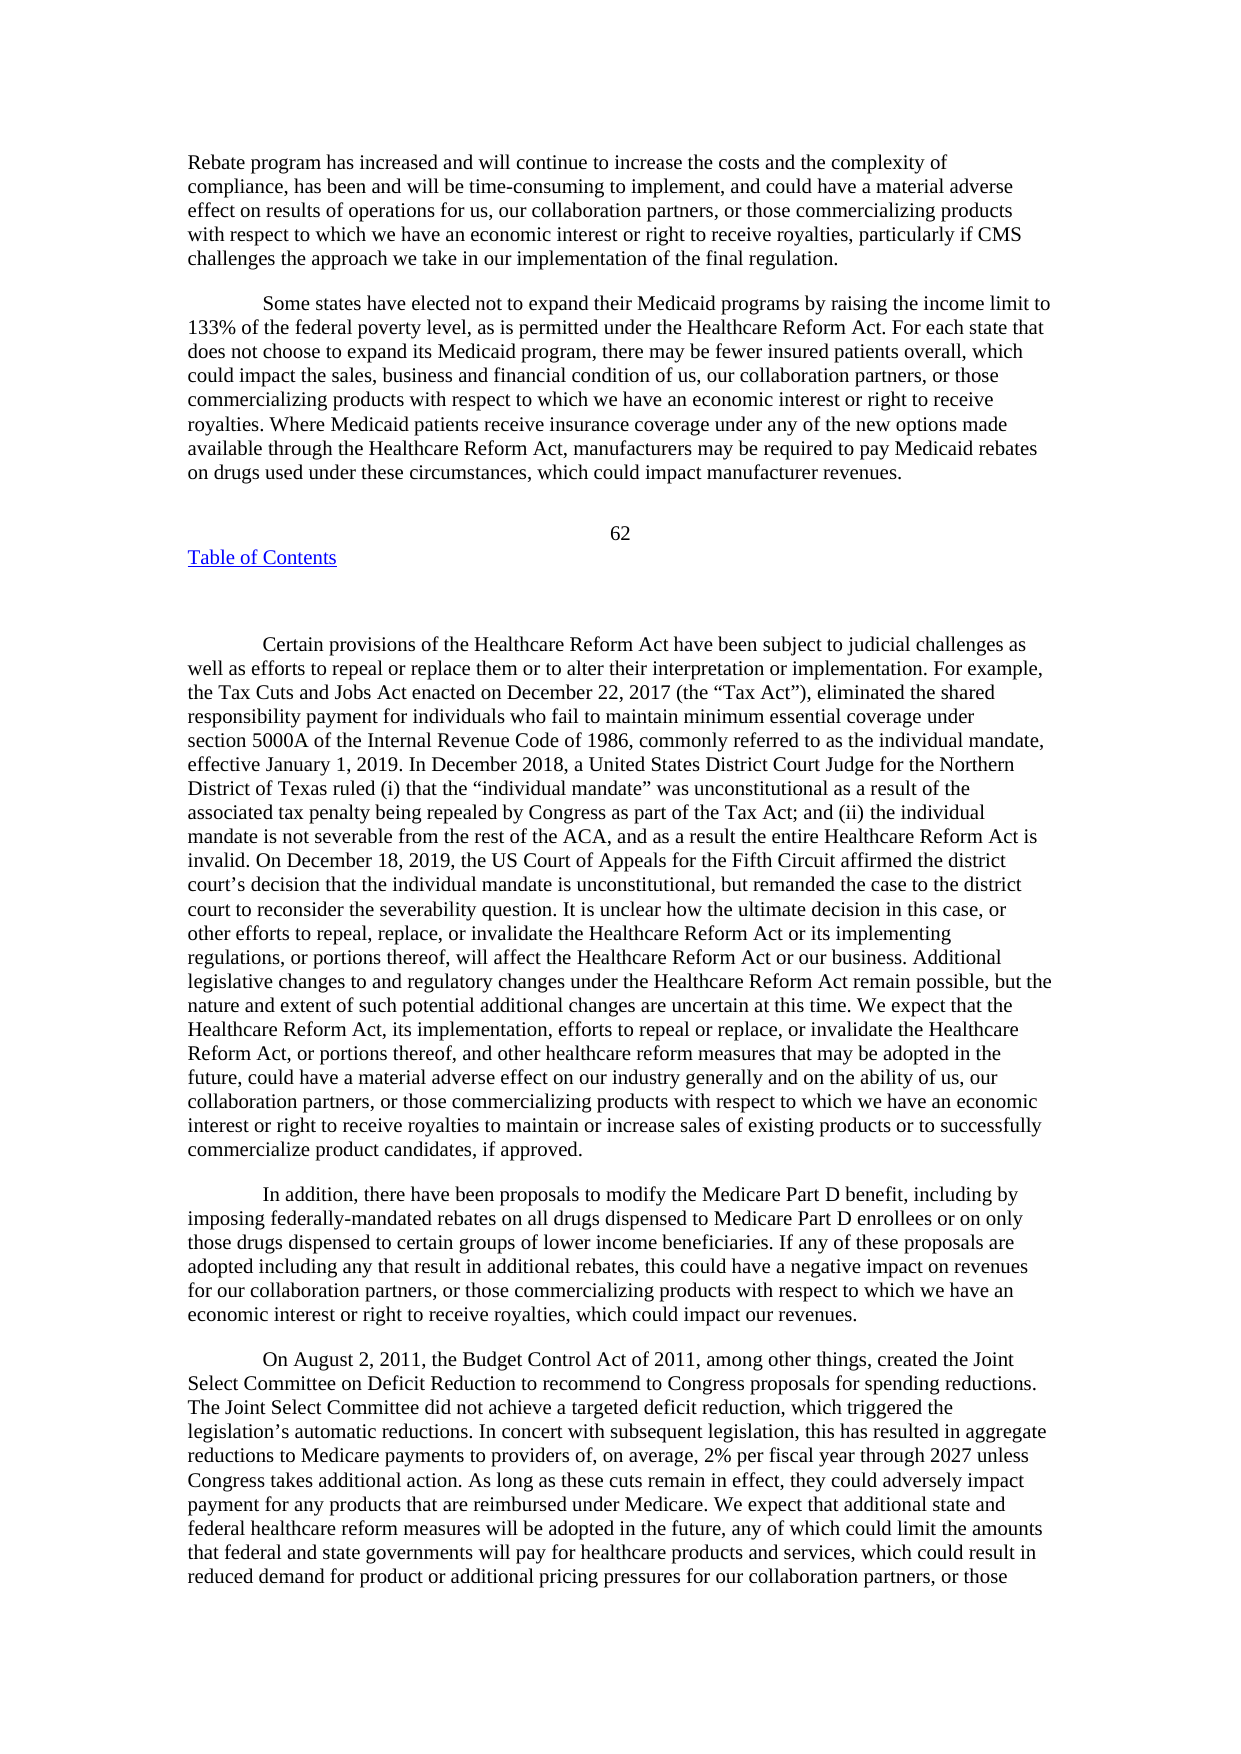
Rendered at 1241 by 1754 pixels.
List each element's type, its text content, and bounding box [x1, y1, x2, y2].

text In addition, there have been proposals to modify the Medicare Part D benefit, including by imposing federally-mandated rebates on all drugs dispensed to Medicare Part D enrollees or on only those drugs dispensed to certain groups of lower income beneficiaries. If any of these proposals are adopted including any that result in additional rebates, this could have a negative impact on revenues for our collaboration partners, or those commercializing products with respect to which we have an economic interest or right to receive royalties, which could impact our revenues. [187, 1182, 1053, 1326]
text Certain provisions of the Healthcare Reform Act have been subject to judicial challenges as well as efforts to repeal or replace them or to alter their interpretation or implementation. For example, the Tax Cuts and Jobs Act enacted on December 22, 2017 (the “Tax Act”), eliminated the shared responsibility payment for individuals who fail to maintain minimum essential coverage under section 5000A of the Internal Revenue Code of 1986, commonly referred to as the individual mandate, effective January 1, 2019. In December 2018, a United States District Court Judge for the Northern District of Texas ruled (i) that the “individual mandate” was unconstitutional as a result of the associated tax penalty being repealed by Congress as part of the Tax Act; and (ii) the individual mandate is not severable from the rest of the ACA, and as a result the entire Healthcare Reform Act is invalid. On December 18, 2019, the US Court of Appeals for the Fifth Circuit affirmed the district court’s decision that the individual mandate is unconstitutional, but remanded the case to the district court to reconsider the severability question. It is unclear how the ultimate decision in this case, or other efforts to repeal, replace, or invalidate the Healthcare Reform Act or its implementing regulations, or portions thereof, will affect the Healthcare Reform Act or our business. Additional legislative changes to and regulatory changes under the Healthcare Reform Act remain possible, but the nature and extent of such potential additional changes are uncertain at this time. We expect that the Healthcare Reform Act, its implementation, efforts to repeal or replace, or invalidate the Healthcare Reform Act, or portions thereof, and other healthcare reform measures that may be adopted in the future, could have a material adverse effect on our industry generally and on the ability of us, our collaboration partners, or those commercializing products with respect to which we have an economic interest or right to receive royalties to maintain or increase sales of existing products or to successfully commercialize product candidates, if approved. [187, 632, 1053, 1161]
text Table of Contents [187, 545, 1053, 569]
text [187, 150, 1053, 270]
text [187, 1347, 1053, 1588]
text 62 [187, 521, 1053, 545]
text Some states have elected not to expand their Medicaid programs by raising the income limit to 133% of the federal poverty level, as is permitted under the Healthcare Reform Act. For each state that does not choose to expand its Medicaid program, there may be fewer insured patients overall, which could impact the sales, business and financial condition of us, our collaboration partners, or those commercializing products with respect to which we have an economic interest or right to receive royalties. Where Medicaid patients receive insurance coverage under any of the new options made available through the Healthcare Reform Act, manufacturers may be required to pay Medicaid rebates on drugs used under these circumstances, which could impact manufacturer revenues. [187, 291, 1053, 484]
